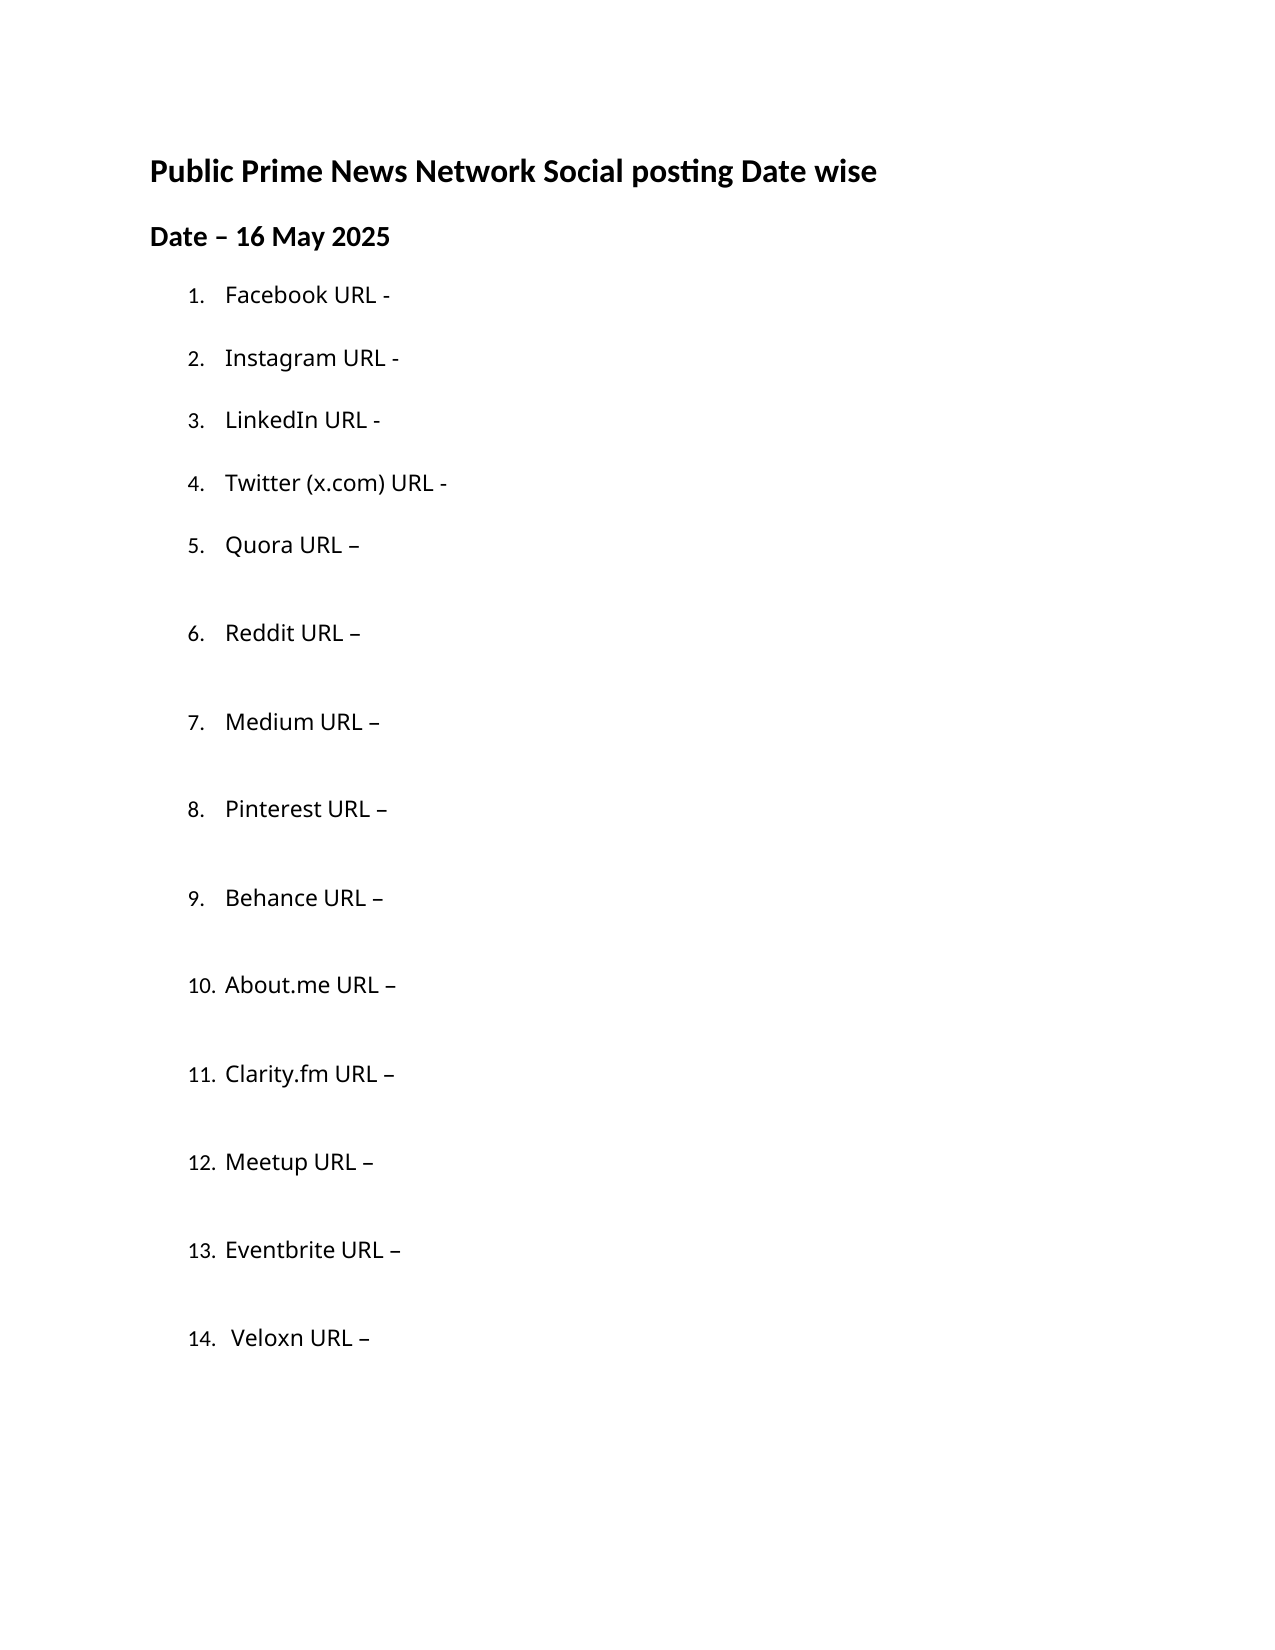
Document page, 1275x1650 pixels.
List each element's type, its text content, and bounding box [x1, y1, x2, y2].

list LinkedIn URL - [187, 404, 1056, 436]
list Medium URL – [187, 705, 1056, 737]
list Twitter (x.com) URL - [187, 467, 1056, 498]
list Eventbrite URL – [187, 1233, 1056, 1265]
list Behance URL – [187, 881, 1056, 913]
list Quora URL – [187, 529, 1056, 561]
text Public Prime News Network Social posting Date wise [150, 150, 1125, 191]
list Pinterest URL – [187, 793, 1056, 825]
list About.me URL – [187, 969, 1056, 1001]
list Meetup URL – [187, 1146, 1056, 1177]
list Clarity.fm URL – [187, 1057, 1056, 1089]
list Facebook URL - [187, 279, 1056, 311]
list Reddit URL – [187, 617, 1056, 649]
text Date – 16 May 2025 [150, 218, 1125, 253]
list Instagram URL - [187, 342, 1056, 373]
list Veloxn URL – [187, 1322, 1056, 1353]
